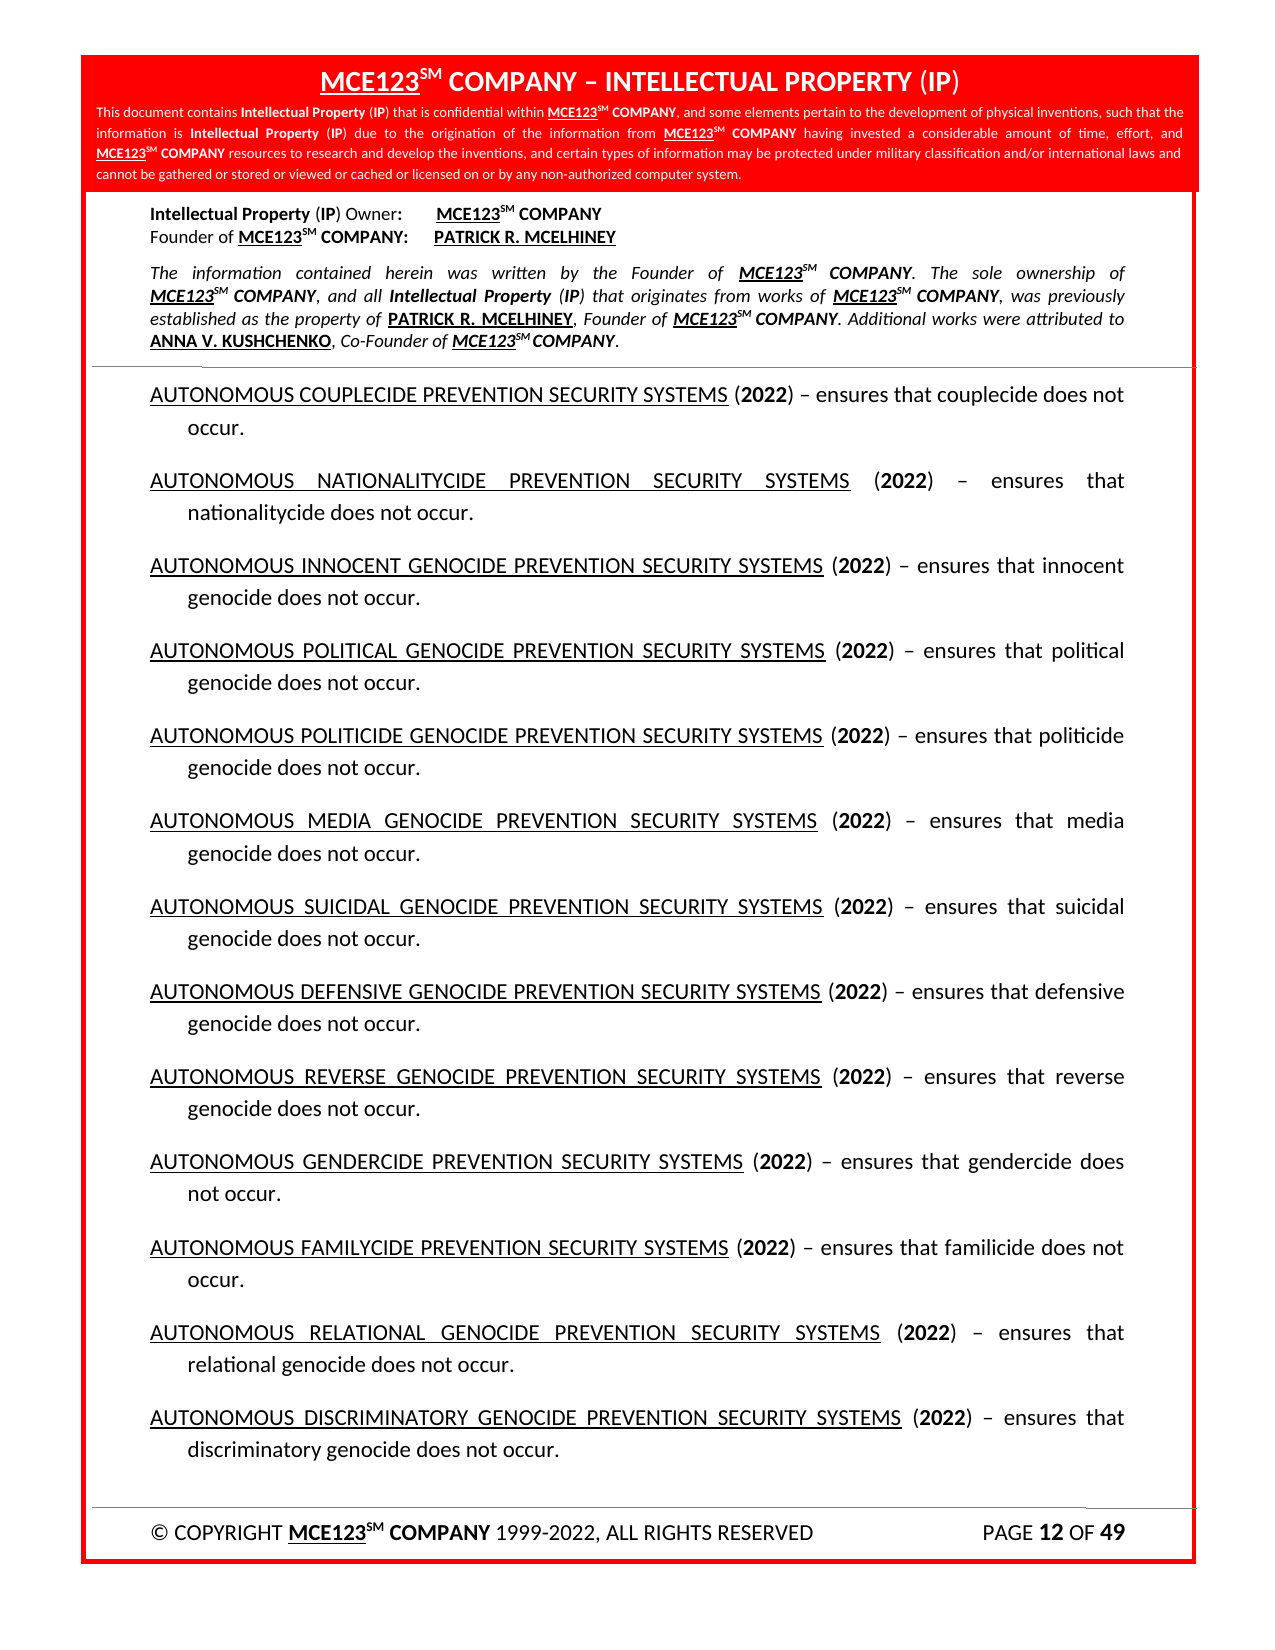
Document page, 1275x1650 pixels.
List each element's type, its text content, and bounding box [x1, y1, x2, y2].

text AUTONOMOUS NATIONALITYCIDE PREVENTION SECURITY SYSTEMS (2022) – ensures that nationalitycide does not occur. [150, 466, 1125, 526]
text AUTONOMOUS DEFENSIVE GENOCIDE PREVENTION SECURITY SYSTEMS (2022) – ensures that defensive genocide does not occur. [150, 977, 1125, 1037]
text AUTONOMOUS DISCRIMINATORY GENOCIDE PREVENTION SECURITY SYSTEMS (2022) – ensures that discriminatory genocide does not occur. [150, 1403, 1125, 1463]
text AUTONOMOUS MEDIA GENOCIDE PREVENTION SECURITY SYSTEMS (2022) – ensures that media genocide does not occur. [150, 807, 1125, 867]
text AUTONOMOUS REVERSE GENOCIDE PREVENTION SECURITY SYSTEMS (2022) – ensures that reverse genocide does not occur. [150, 1062, 1125, 1122]
text AUTONOMOUS SUICIDAL GENOCIDE PREVENTION SECURITY SYSTEMS (2022) – ensures that suicidal genocide does not occur. [150, 892, 1125, 952]
text AUTONOMOUS FAMILYCIDE PREVENTION SECURITY SYSTEMS (2022) – ensures that familicide does not occur. [150, 1233, 1125, 1293]
text AUTONOMOUS POLITICIDE GENOCIDE PREVENTION SECURITY SYSTEMS (2022) – ensures that politicide genocide does not occur. [150, 721, 1125, 782]
text AUTONOMOUS GENDERCIDE PREVENTION SECURITY SYSTEMS (2022) – ensures that gendercide does not occur. [150, 1147, 1125, 1208]
text AUTONOMOUS RELATIONAL GENOCIDE PREVENTION SECURITY SYSTEMS (2022) – ensures that relational genocide does not occur. [150, 1318, 1125, 1378]
text AUTONOMOUS INNOCENT GENOCIDE PREVENTION SECURITY SYSTEMS (2022) – ensures that innocent genocide does not occur. [150, 551, 1125, 611]
text AUTONOMOUS COUPLECIDE PREVENTION SECURITY SYSTEMS (2022) – ensures that couplecide does not occur. [150, 381, 1125, 441]
text AUTONOMOUS POLITICAL GENOCIDE PREVENTION SECURITY SYSTEMS (2022) – ensures that political genocide does not occur. [150, 636, 1125, 696]
